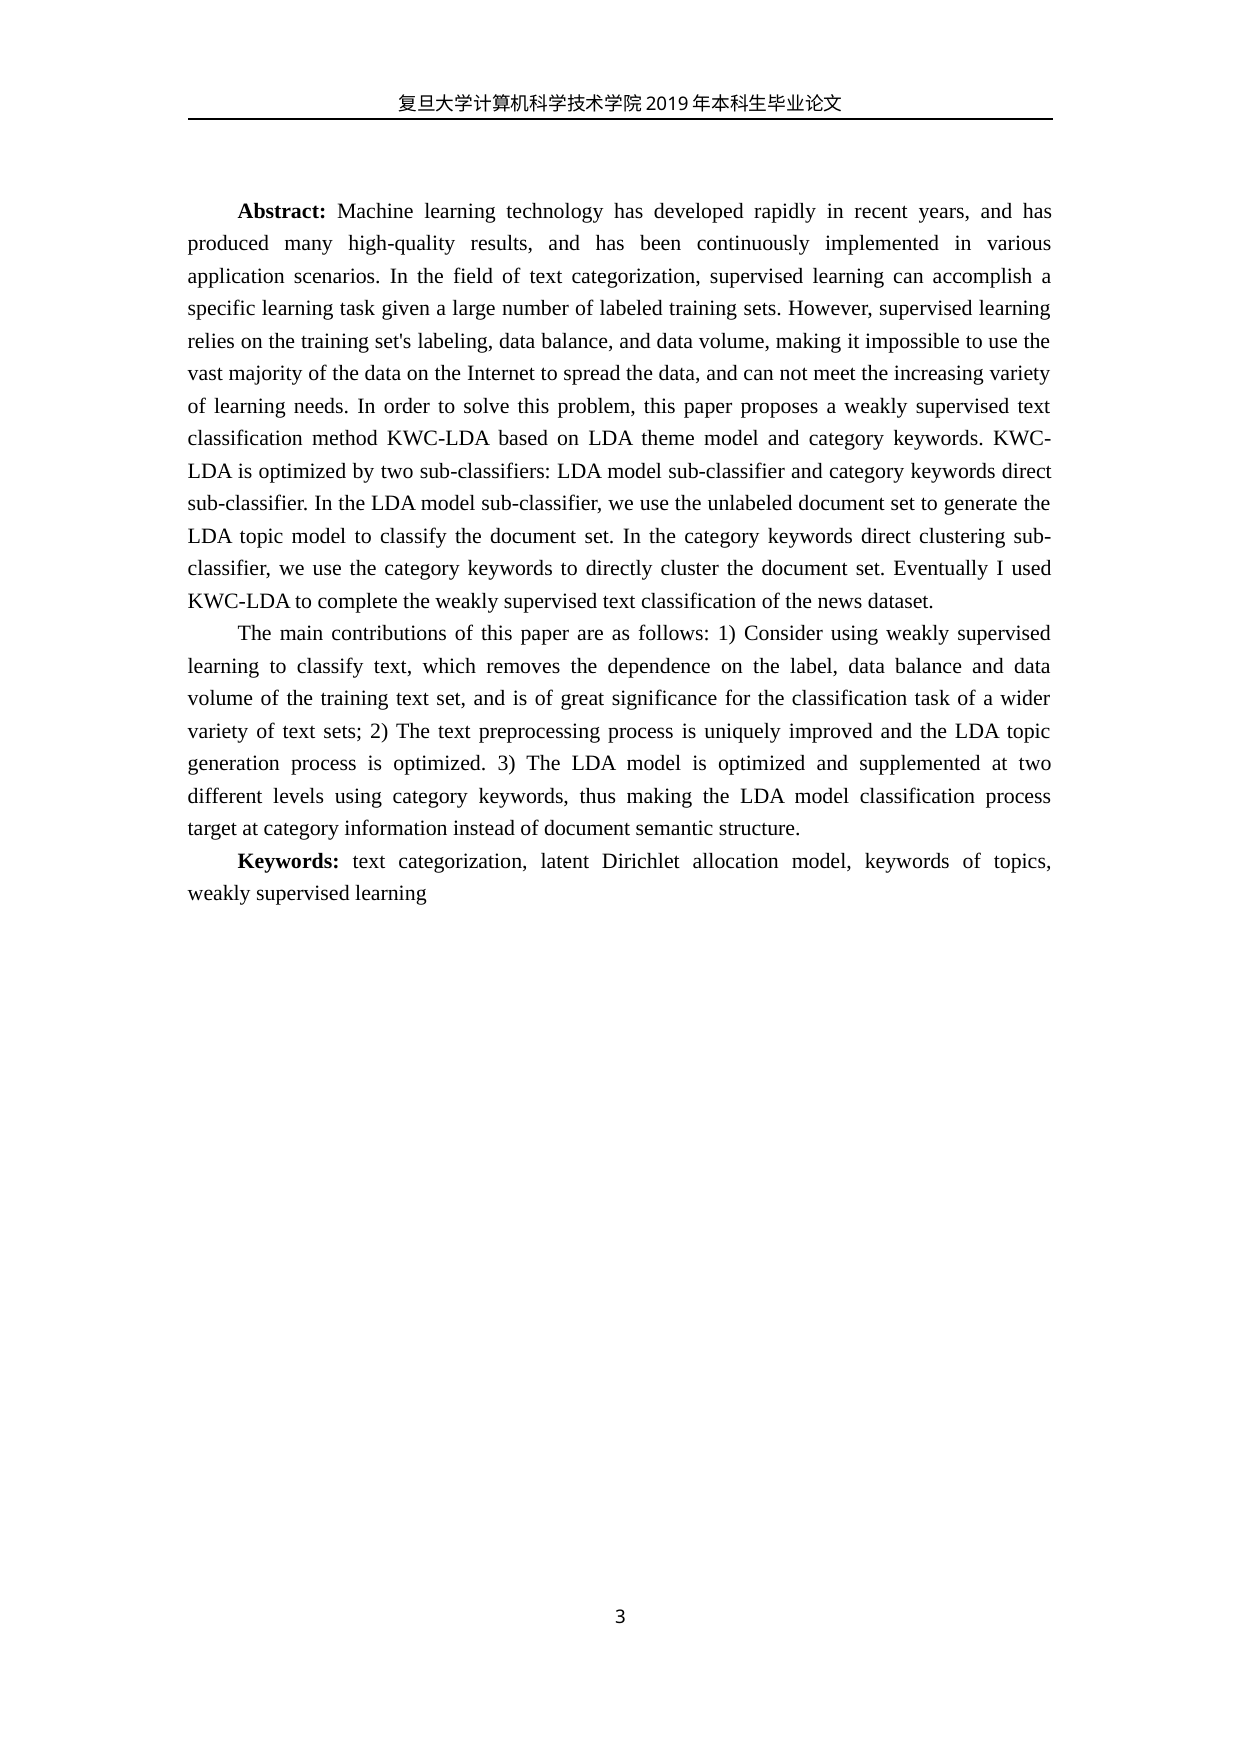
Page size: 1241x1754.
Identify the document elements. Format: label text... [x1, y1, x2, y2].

text Abstract: Machine learning technology has developed rapidly in recent years, and has produced many high-quality results, and has been continuously implemented in various application scenarios. In the field of text categorization, supervised learning can accomplish a specific learning task given a large number of labeled training sets. However, supervised learning relies on the training set's labeling, data balance, and data volume, making it impossible to use the vast majority of the data on the Internet to spread the data, and can not meet the increasing variety of learning needs. In order to solve this problem, this paper proposes a weakly supervised text classification method KWC-LDA based on LDA theme model and category keywords. KWC-LDA is optimized by two sub-classifiers: LDA model sub-classifier and category keywords direct sub-classifier. In the LDA model sub-classifier, we use the unlabeled document set to generate the LDA topic model to classify the document set. In the category keywords direct clustering sub-classifier, we use the category keywords to directly cluster the document set. Eventually I used KWC-LDA to complete the weakly supervised text classification of the news dataset. [187, 194, 1053, 617]
text The main contributions of this paper are as follows: 1) Consider using weakly supervised learning to classify text, which removes the dependence on the label, data balance and data volume of the training text set, and is of great significance for the classification task of a wider variety of text sets; 2) The text preprocessing process is uniquely improved and the LDA topic generation process is optimized. 3) The LDA model is optimized and supplemented at two different levels using category keywords, thus making the LDA model classification process target at category information instead of document semantic structure. [187, 617, 1053, 844]
text Keywords: text categorization, latent Dirichlet allocation model, keywords of topics, weakly supervised learning [187, 844, 1053, 909]
